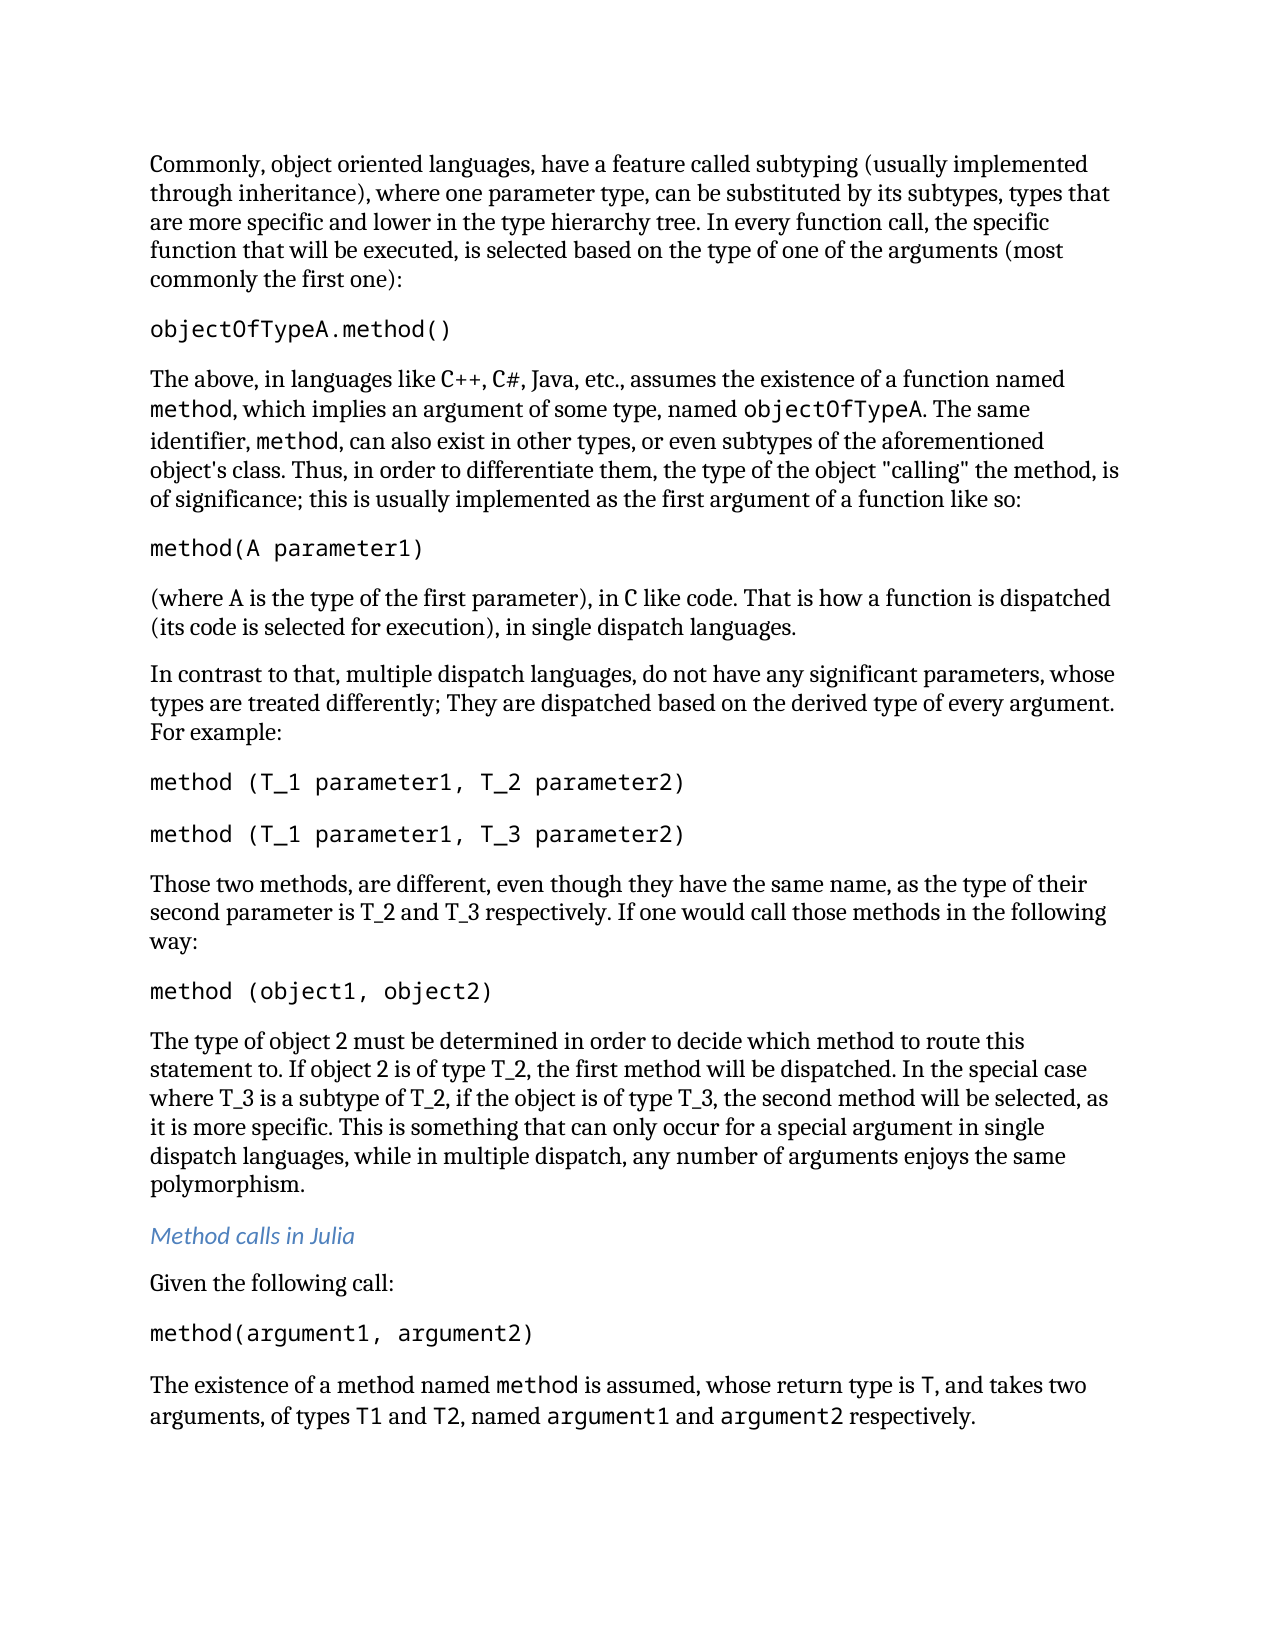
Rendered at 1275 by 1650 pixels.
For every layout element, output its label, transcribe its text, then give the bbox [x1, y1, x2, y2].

text The above, in languages like C++, C#, Java, etc., assumes the existence of a function named method, which implies an argument of some type, named objectOfTypeA. The same identifier, method, can also exist in other types, or even subtypes of the aforementioned object's class. Thus, in order to differentiate them, the type of the object "calling" the method, is of significance; this is usually implemented as the first argument of a function like so: [150, 364, 1125, 513]
text Given the following call: [150, 1269, 1125, 1298]
text objectOfTypeA.method() [150, 312, 1125, 344]
text In contrast to that, multiple dispatch languages, do not have any significant parameters, whose types are treated differently; They are dispatched based on the derived type of every argument. For example: [150, 660, 1125, 747]
text Those two methods, are different, even though they have the same name, as the type of their second parameter is T_2 and T_3 respectively. If one would call those methods in the following way: [150, 869, 1125, 956]
text The type of object 2 must be determined in order to decide which method to route this statement to. If object 2 is of type T_2, the first method will be dispatched. In the special case where T_3 is a subtype of T_2, if the object is of type T_3, the second method will be selected, as it is more specific. This is something that can only occur for a special argument in single dispatch languages, while in multiple dispatch, any number of arguments enjoys the same polymorphism. [150, 1027, 1125, 1199]
text (where A is the type of the first parameter), in C like code. That is how a function is dispatched (its code is selected for execution), in single dispatch languages. [150, 584, 1125, 642]
text method (object1, object2) [150, 974, 1125, 1006]
text method (T_1 parameter1, T_2 parameter2) [150, 765, 1125, 797]
text The existence of a method named method is assumed, whose return type is T, and takes two arguments, of types T1 and T2, named argument1 and argument2 respectively. [150, 1369, 1125, 1431]
text method (T_1 parameter1, T_3 parameter2) [150, 817, 1125, 849]
text method(A parameter1) [150, 532, 1125, 563]
text Commonly, object oriented languages, have a feature called subtyping (usually implemented through inheritance), where one parameter type, can be substituted by its subtypes, types that are more specific and lower in the type hierarchy tree. In every function call, the specific function that will be executed, is selected based on the type of one of the arguments (most commonly the first one): [150, 150, 1125, 294]
subtitle Method calls in Julia [150, 1220, 1125, 1251]
text method(argument1, argument2) [150, 1317, 1125, 1348]
